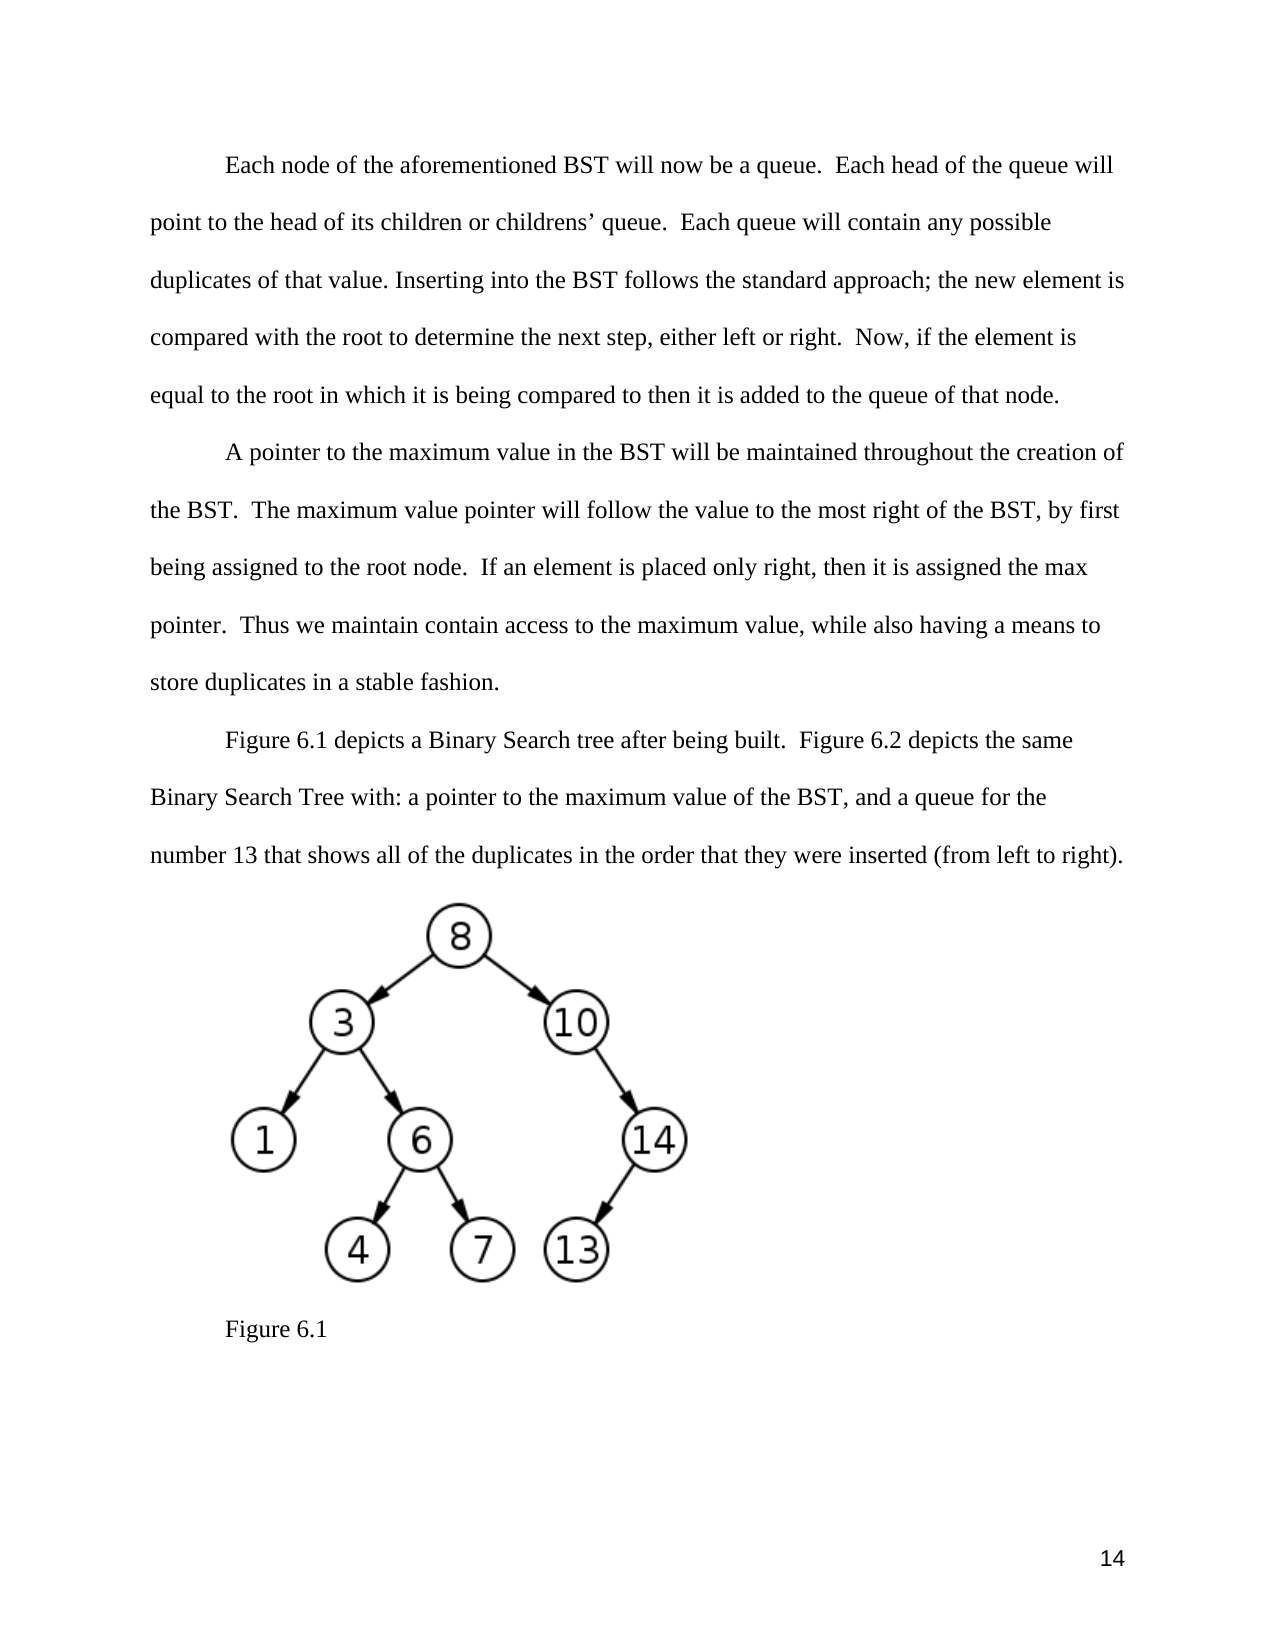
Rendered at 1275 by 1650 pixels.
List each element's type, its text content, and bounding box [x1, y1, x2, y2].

text Figure 6.1 [150, 1314, 1125, 1343]
text Each node of the aforementioned BST will now be a queue. Each head of the queue will point to the head of its children or childrens’ queue. Each queue will contain any possible duplicates of that value. Inserting into the BST follows the standard approach; the new element is compared with the root to determine the next step, either left or right. Now, if the element is equal to the root in which it is being compared to then it is added to the queue of that node. [150, 150, 1125, 409]
text A pointer to the maximum value in the BST will be maintained throughout the creation of the BST. The maximum value pointer will follow the value to the most right of the BST, by first being assigned to the root node. If an element is placed only right, then it is assigned the max pointer. Thus we maintain contain access to the maximum value, while also having a means to store duplicates in a stable fashion. [150, 437, 1125, 696]
picture [225, 897, 694, 1289]
text Figure 6.1 depicts a Binary Search tree after being built. Figure 6.2 depicts the same Binary Search Tree with: a pointer to the maximum value of the BST, and a queue for the number 13 that shows all of the duplicates in the order that they were inserted (from left to right). [150, 725, 1125, 869]
